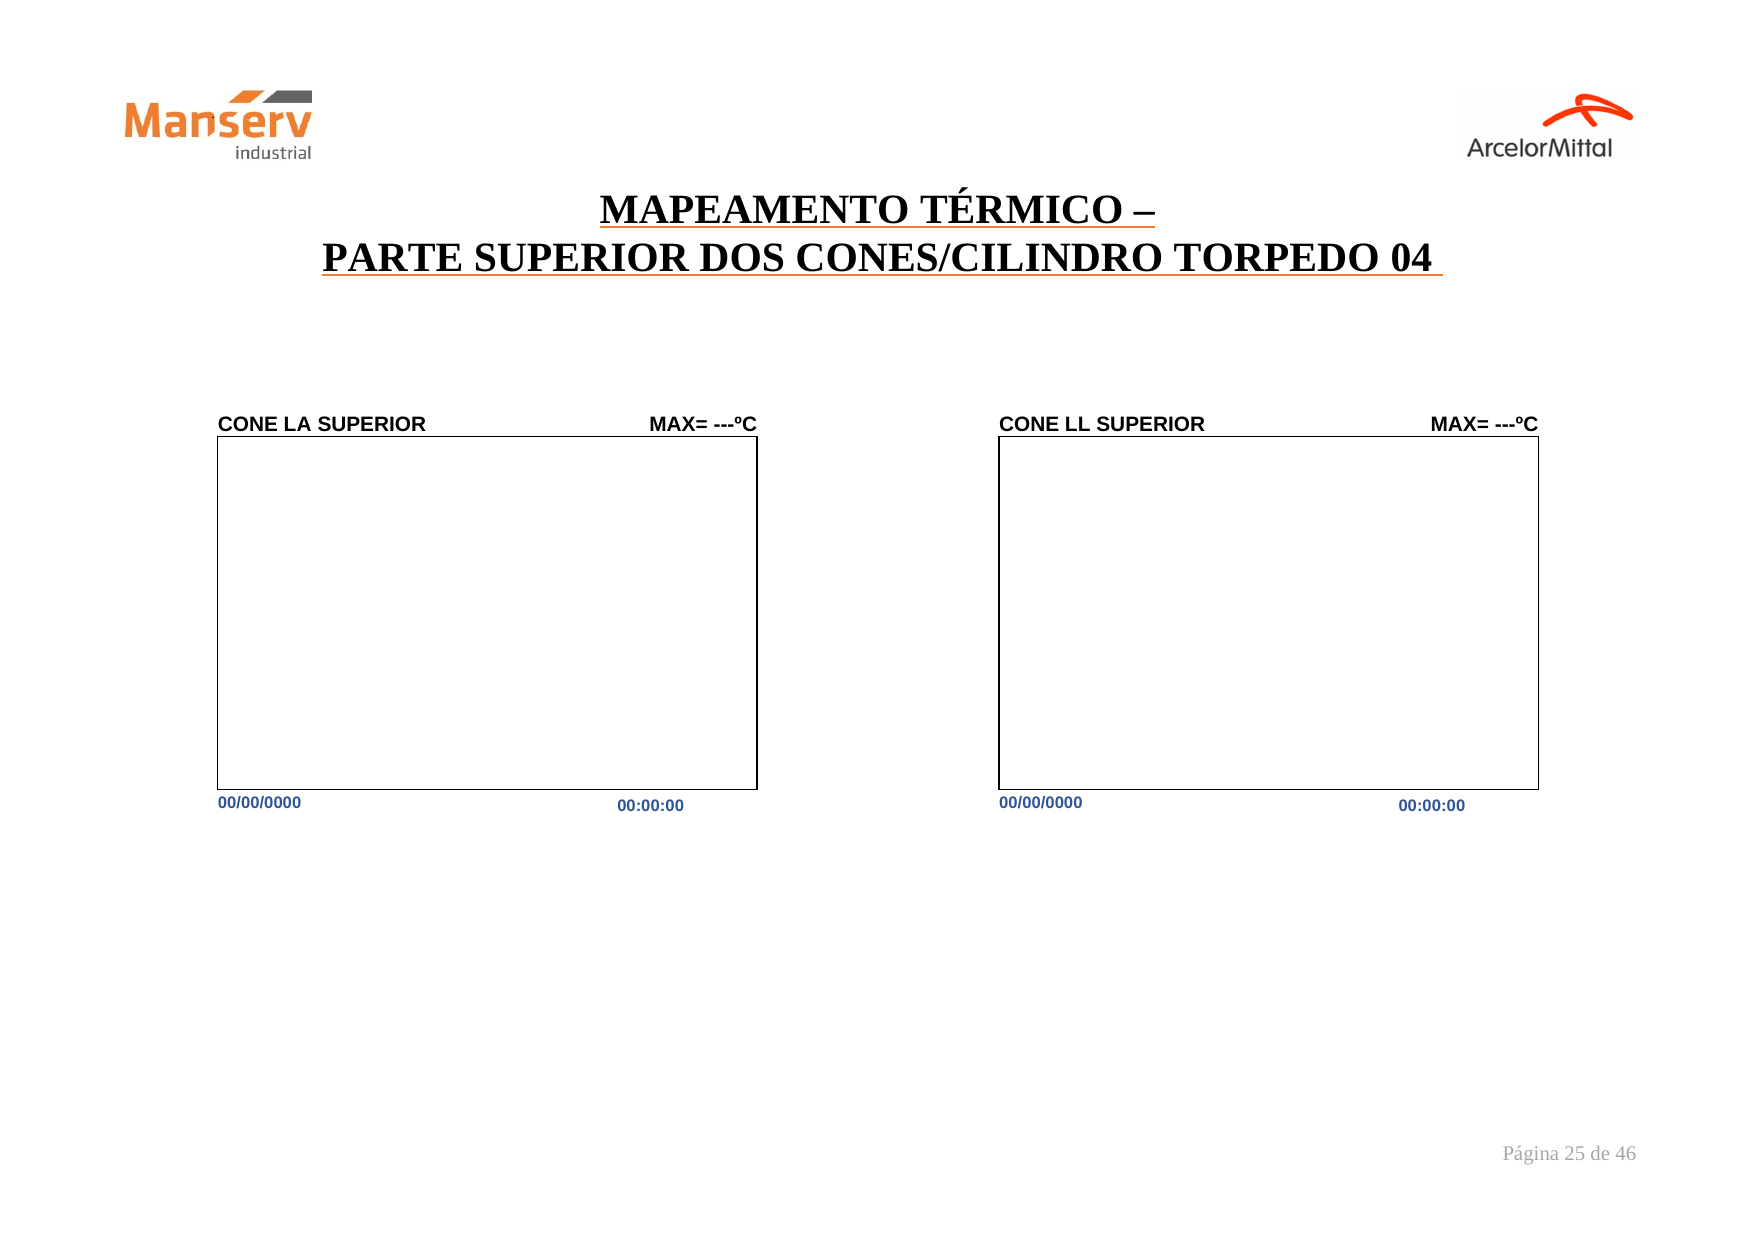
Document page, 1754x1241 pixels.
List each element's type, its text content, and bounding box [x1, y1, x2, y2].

text PARTE SUPERIOR DOS CONES/CILINDRO TORPEDO 04 [118, 232, 1636, 280]
picture [1459, 88, 1636, 161]
text MAPEAMENTO TÉRMICO – [118, 184, 1636, 232]
picture [118, 88, 315, 161]
